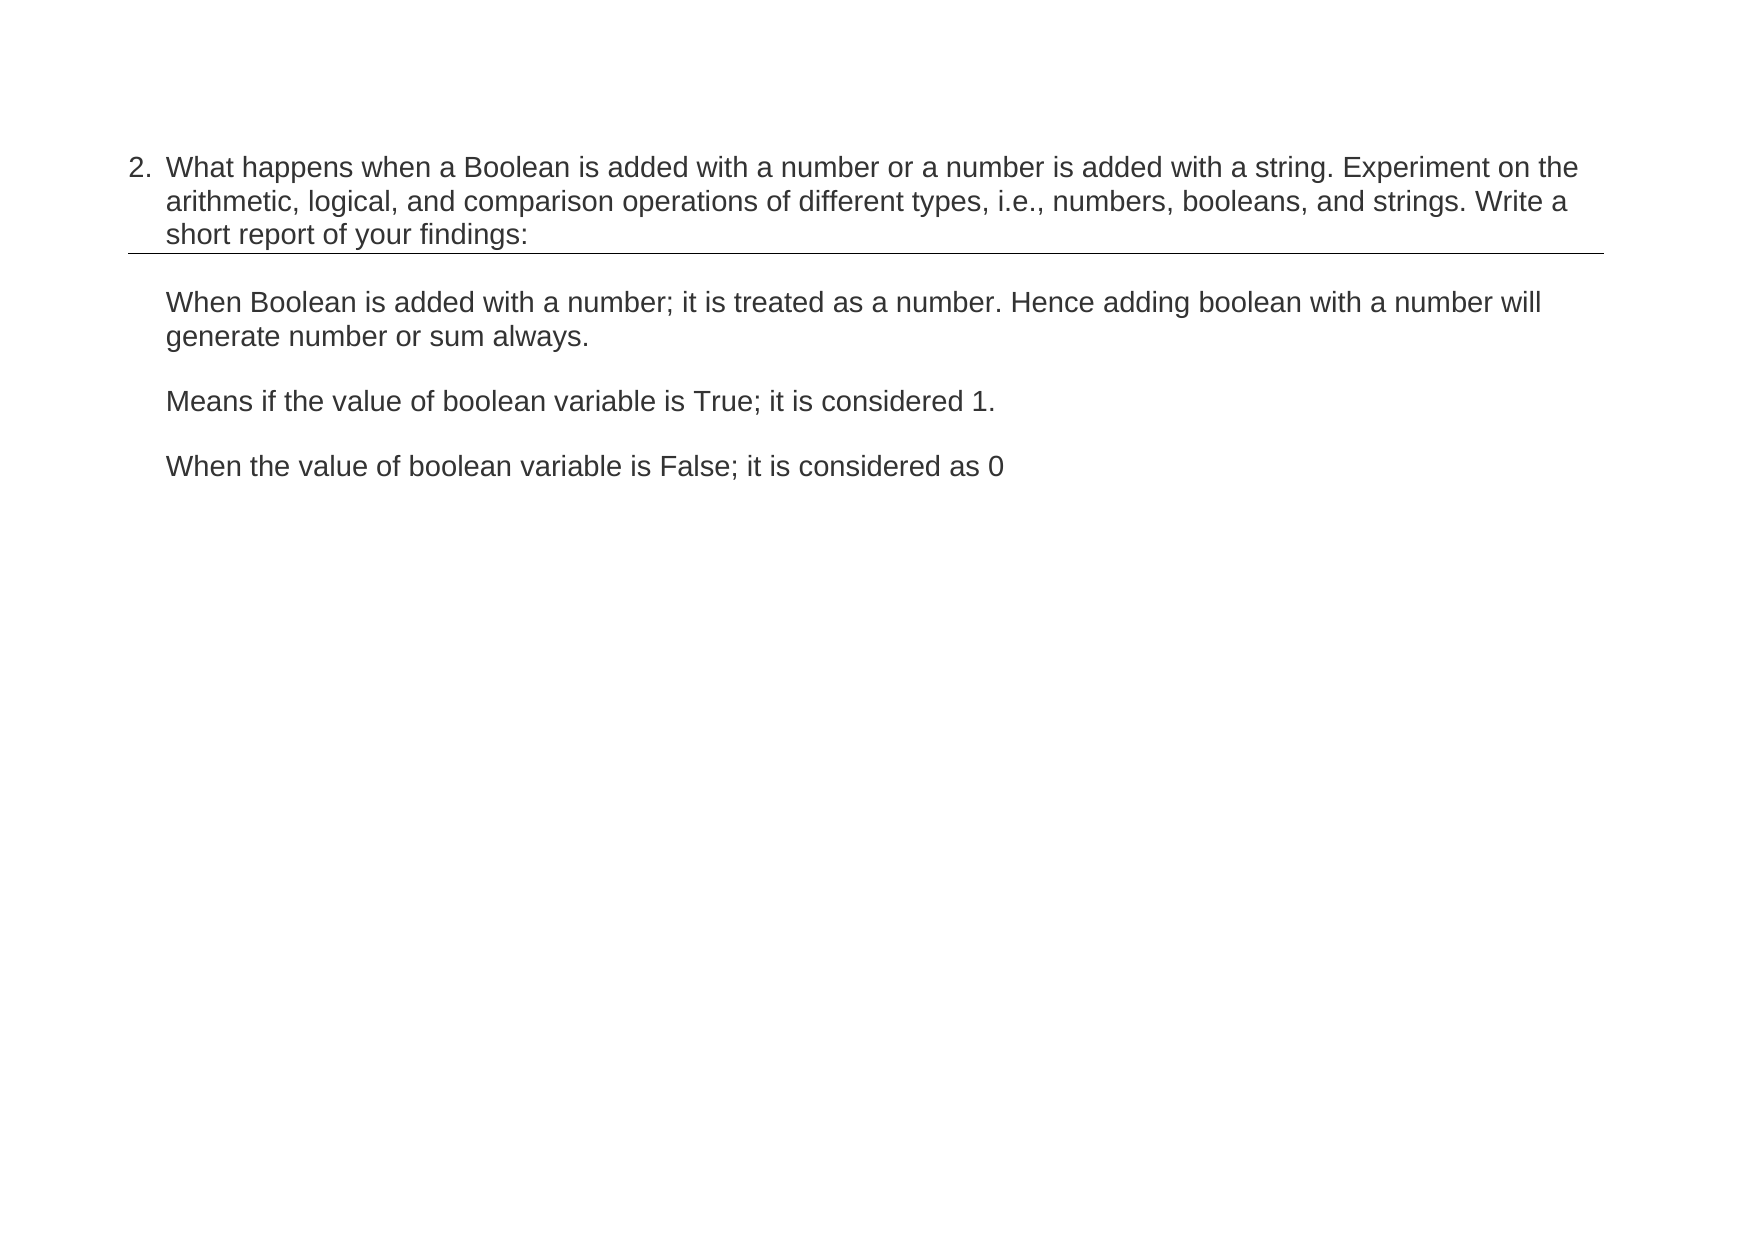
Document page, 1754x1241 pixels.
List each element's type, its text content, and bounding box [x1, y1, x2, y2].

text When Boolean is added with a number; it is treated as a number. Hence adding boolean with a number will generate number or sum always. [166, 286, 1604, 353]
list What happens when a Boolean is added with a number or a number is added with a string. Experiment on the arithmetic, logical, and comparison operations of different types, i.e., numbers, booleans, and strings. Write a short report of your findings: [128, 150, 1604, 253]
text When the value of boolean variable is False; it is considered as 0 [166, 449, 1604, 510]
text Means if the value of boolean variable is True; it is considered 1. [166, 384, 1604, 417]
